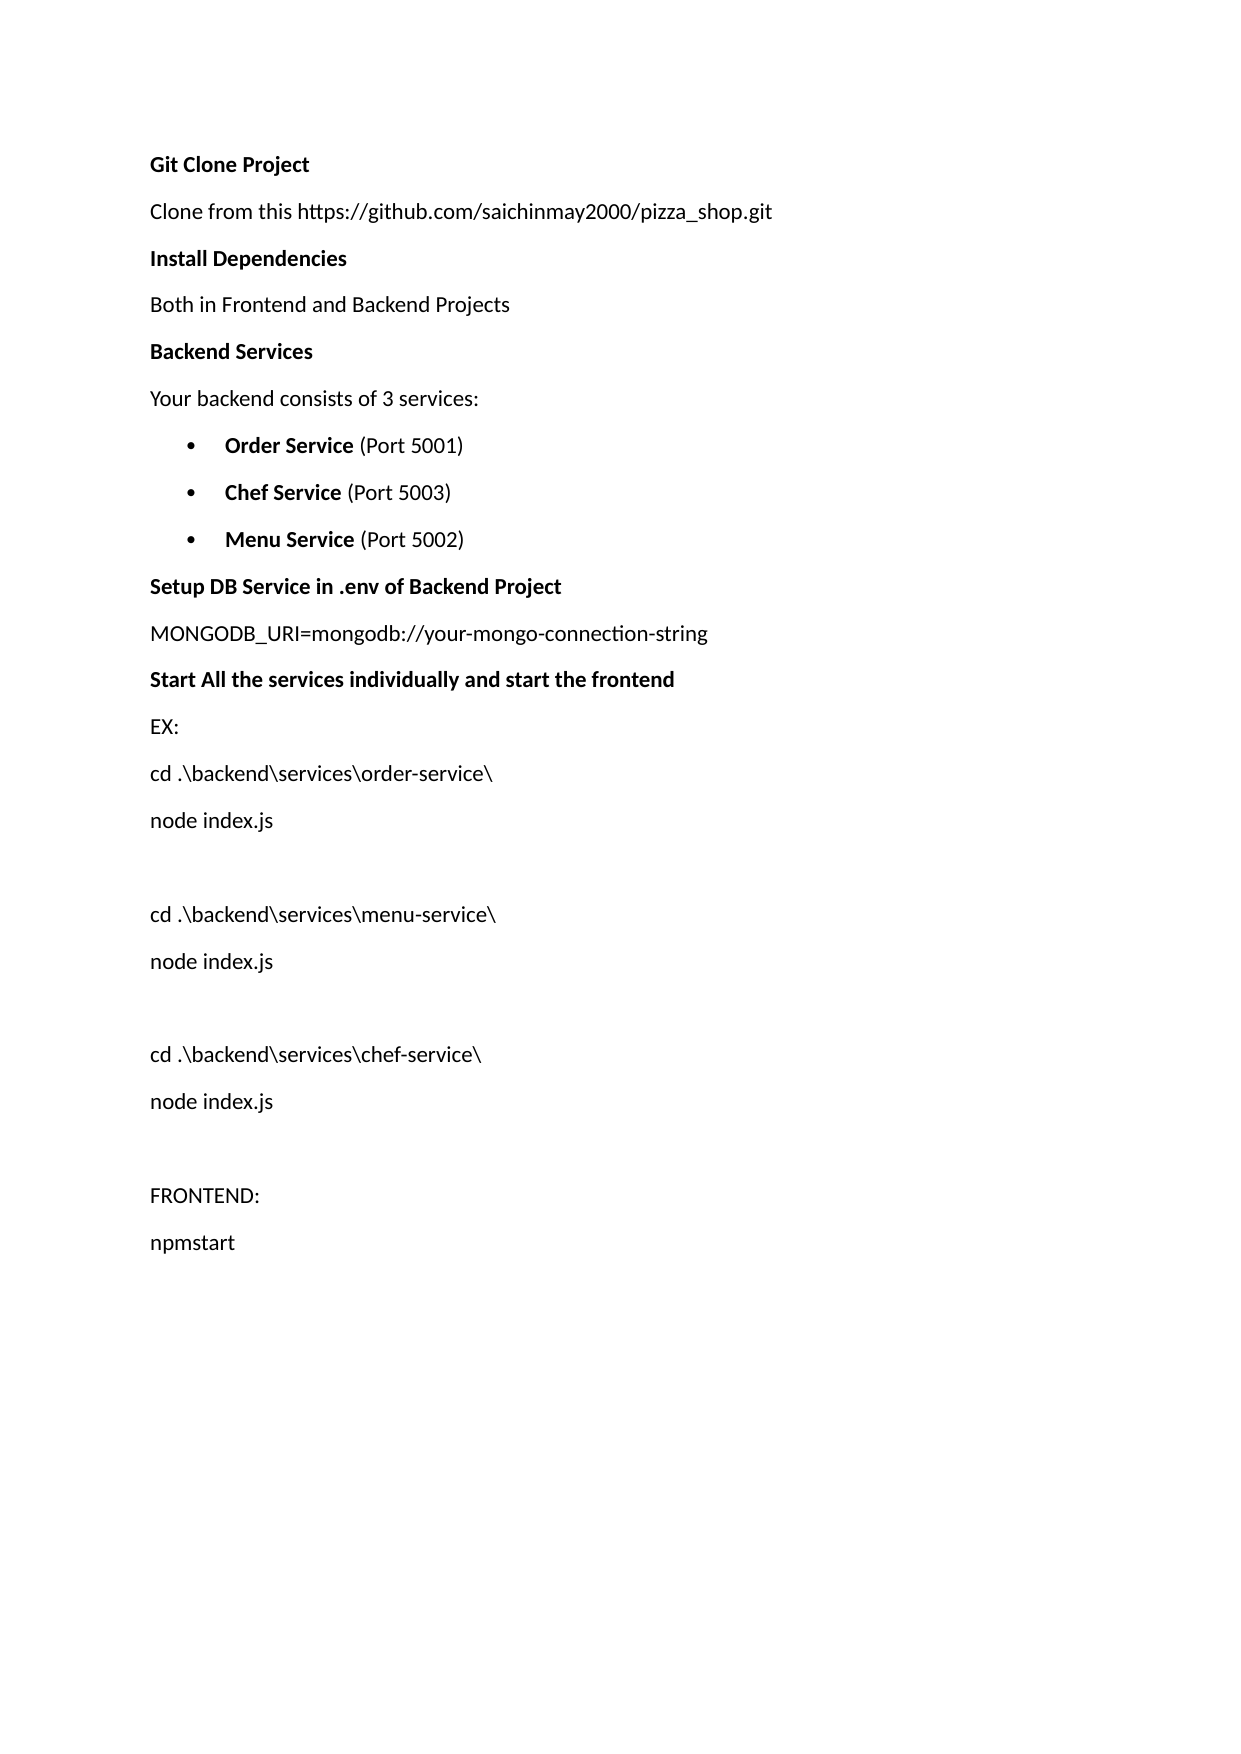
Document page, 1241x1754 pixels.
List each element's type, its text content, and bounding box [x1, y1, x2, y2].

text EX: [150, 712, 1090, 741]
text Clone from this https://github.com/saichinmay2000/pizza_shop.git [150, 197, 1090, 225]
text node index.js [150, 1087, 1090, 1116]
text FRONTEND: [150, 1181, 1090, 1209]
list Order Service (Port 5001) [187, 431, 1090, 459]
text node index.js [150, 947, 1090, 975]
list Chef Service (Port 5003) [187, 478, 1090, 506]
text cd .\backend\services\menu-service\ [150, 900, 1090, 928]
list Menu Service (Port 5002) [187, 525, 1090, 553]
text Your backend consists of 3 services: [150, 384, 1090, 412]
text cd .\backend\services\chef-service\ [150, 1041, 1090, 1069]
text Setup DB Service in .env of Backend Project [150, 572, 1090, 600]
text Git Clone Project [150, 150, 1090, 178]
text Start All the services individually and start the frontend [150, 666, 1090, 694]
text cd .\backend\services\order-service\ [150, 759, 1090, 787]
text Both in Frontend and Backend Projects [150, 291, 1090, 319]
text MONGODB_URI=mongodb://your-mongo-connection-string [150, 619, 1090, 647]
text Install Dependencies [150, 244, 1090, 272]
text npmstart [150, 1228, 1090, 1256]
text Backend Services [150, 337, 1090, 366]
text node index.js [150, 806, 1090, 834]
